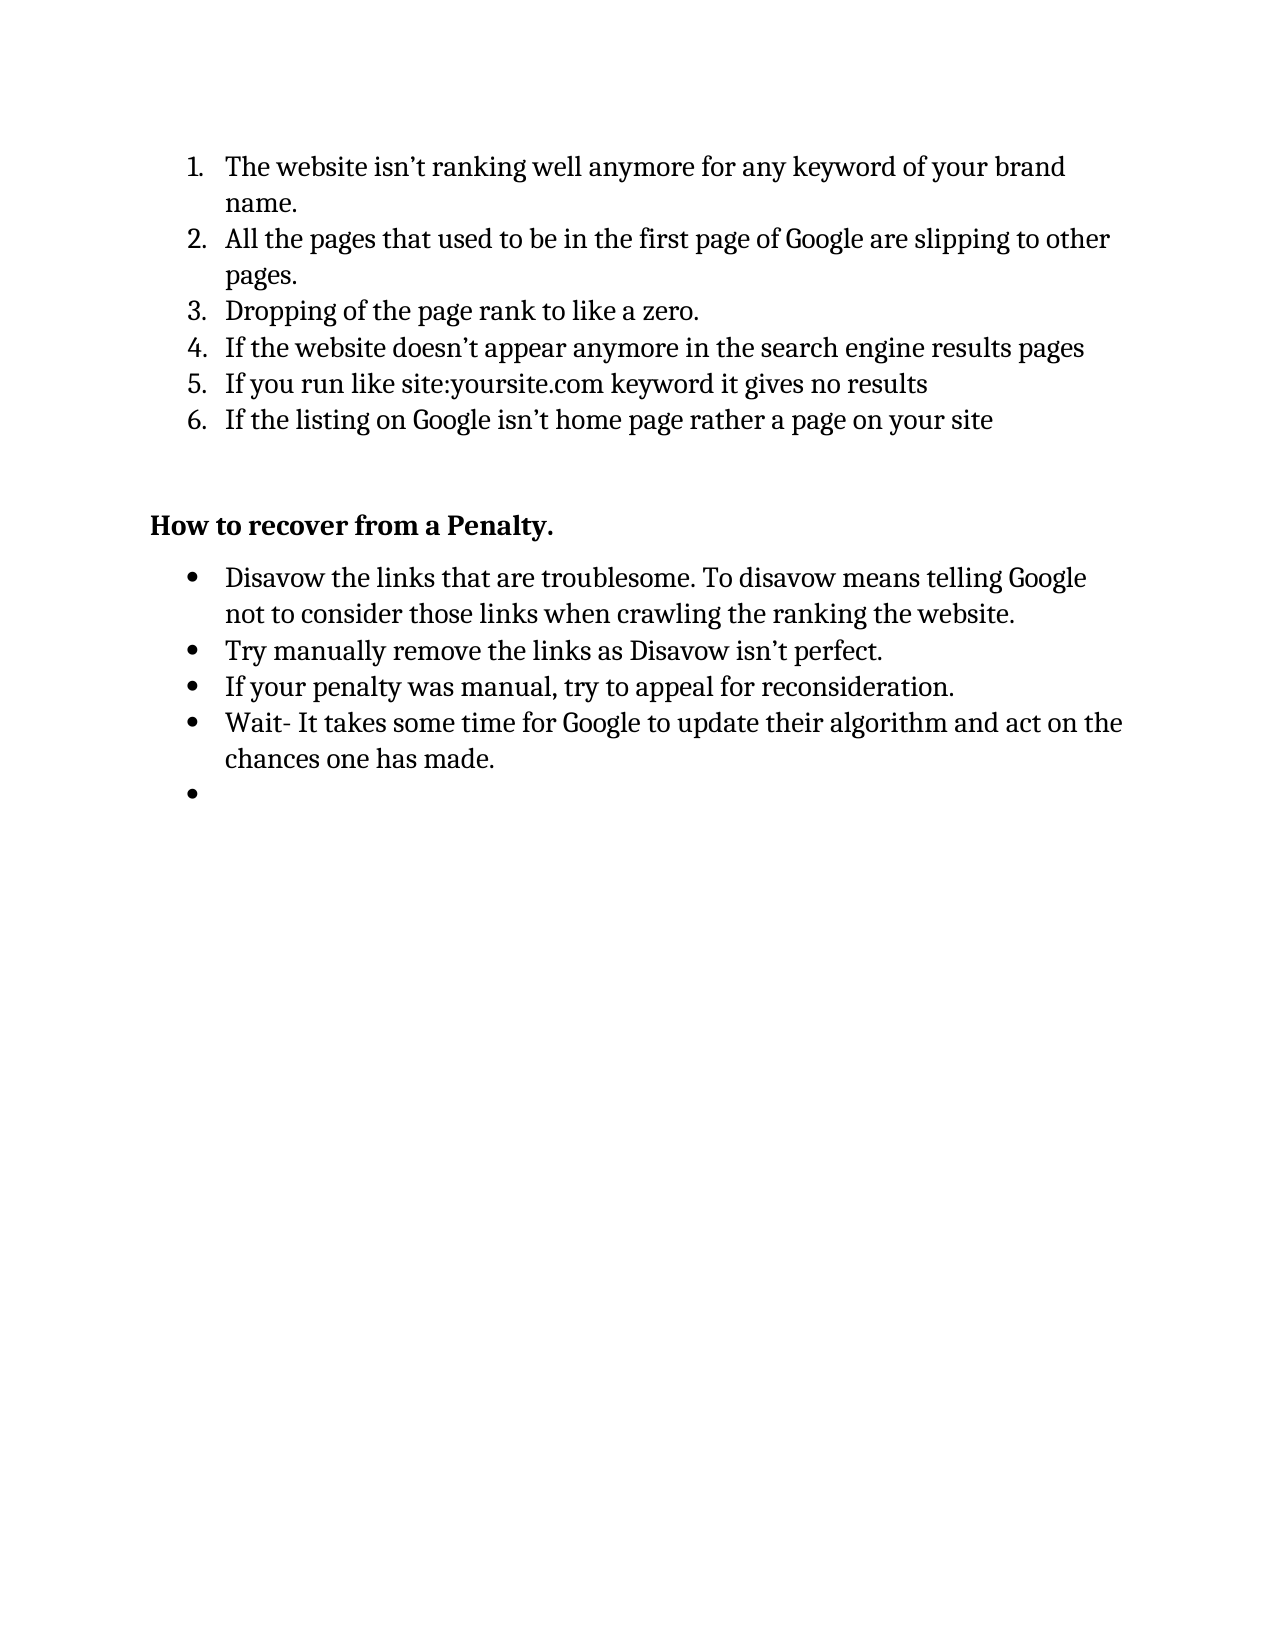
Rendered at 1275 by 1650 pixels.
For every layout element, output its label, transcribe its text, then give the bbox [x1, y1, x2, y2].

list Disavow the links that are troublesome. To disavow means telling Google not to consider those links when crawling the ranking the website. [187, 561, 1125, 631]
text How to recover from a Penalty. [150, 509, 1125, 542]
list If the website doesn’t appear anymore in the search engine results pages [187, 331, 1125, 364]
list Dropping of the page rank to like a zero. [187, 294, 1125, 328]
list Try manually remove the links as Disavow isn’t perfect. [187, 634, 1125, 667]
list All the pages that used to be in the first page of Google are slipping to other pages. [187, 222, 1125, 292]
list If your penalty was manual, try to appeal for reconsideration. [187, 670, 1125, 703]
list The website isn’t ranking well anymore for any keyword of your brand name. [187, 150, 1125, 220]
list Wait- It takes some time for Google to update their algorithm and act on the chances one has made. [187, 706, 1125, 776]
list If you run like site:yoursite.com keyword it gives no results [187, 367, 1125, 400]
list If the listing on Google isn’t home page rather a page on your site [187, 403, 1125, 437]
